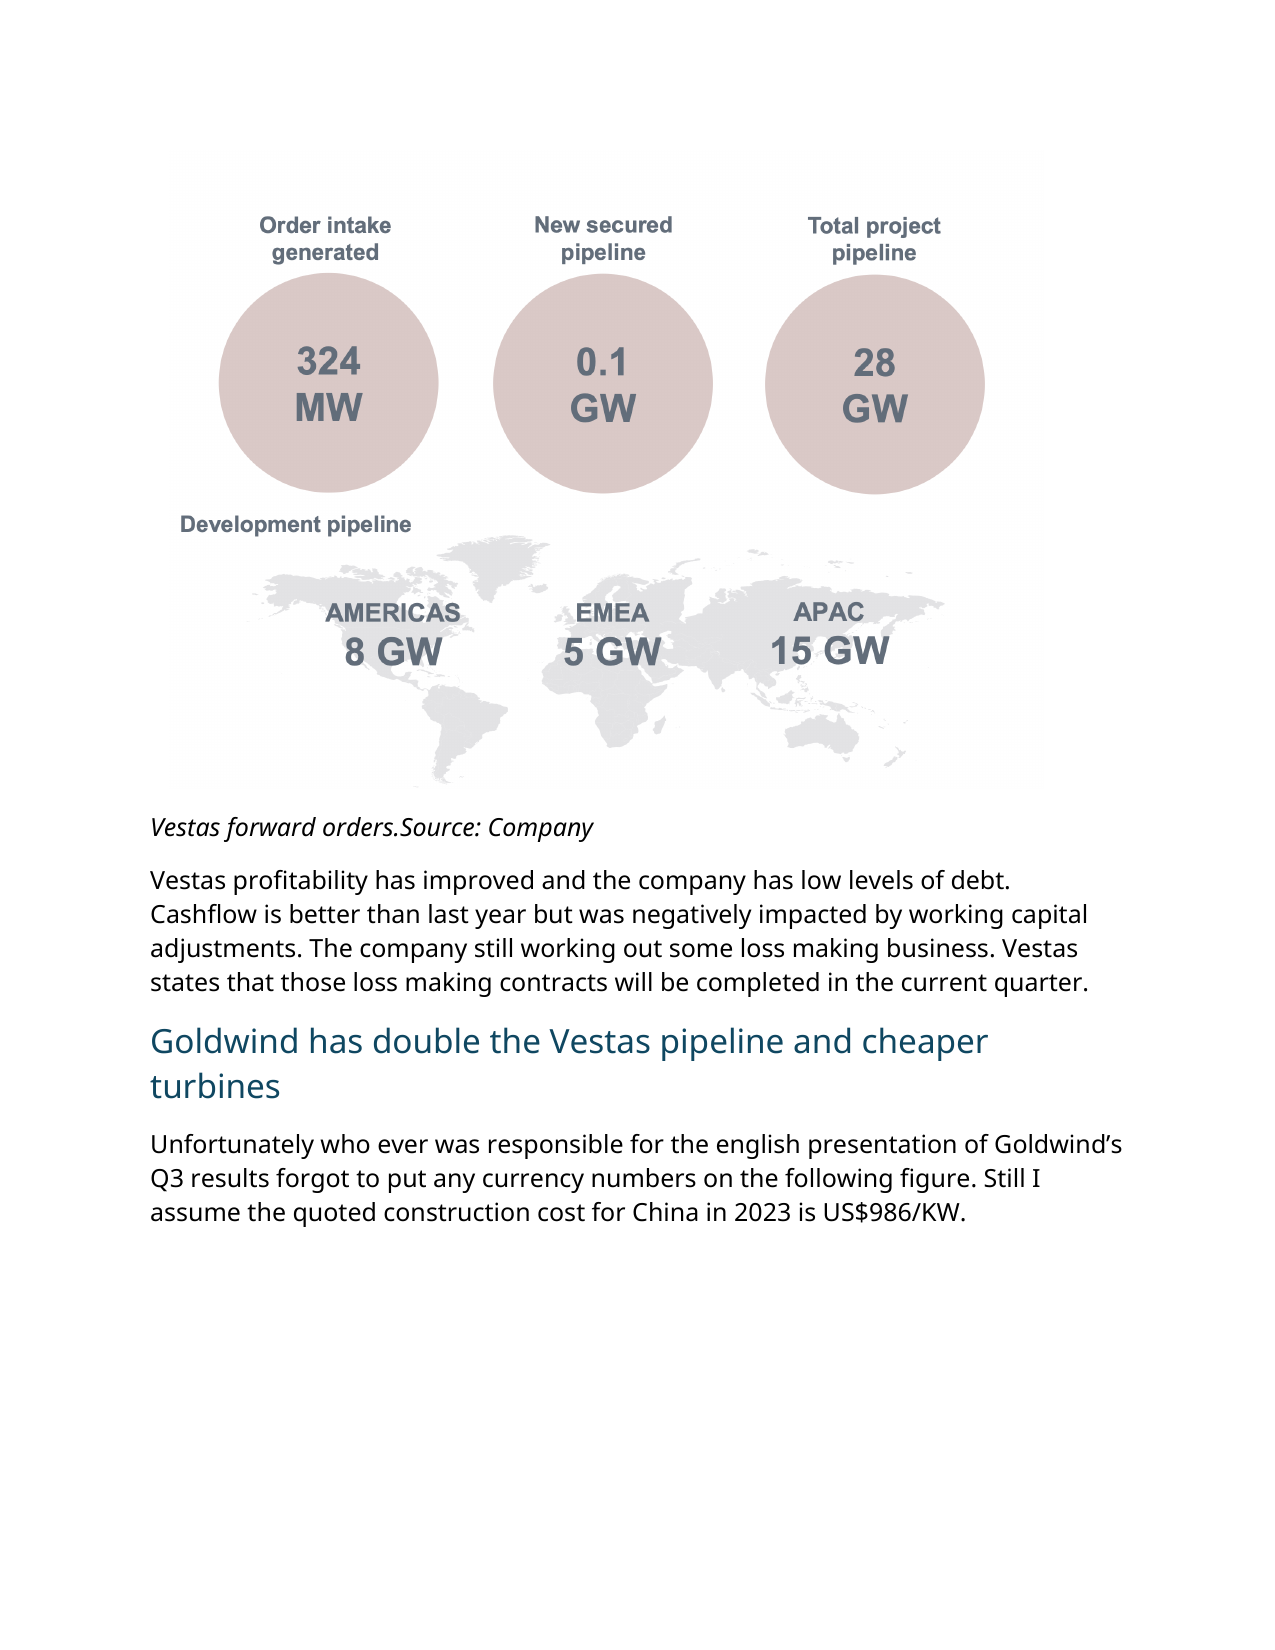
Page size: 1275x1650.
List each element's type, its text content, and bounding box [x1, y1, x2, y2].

text Vestas forward orders.Source: Company [150, 809, 1125, 844]
text Vestas profitability has improved and the company has low levels of debt. Cashflow is better than last year but was negatively impacted by working capital adjustments. The company still working out some loss making business. Vestas states that those loss making contracts will be completed in the current quarter. [150, 862, 1125, 999]
text Unfortunately who ever was responsible for the english presentation of Goldwind’s Q3 results forgot to put any currency numbers on the following figure. Still I assume the quoted construction cost for China in 2023 is US$986/KW. [150, 1127, 1125, 1229]
picture [168, 150, 1044, 789]
subtitle Goldwind has double the Vestas pipeline and cheaper turbines [150, 1017, 1125, 1108]
